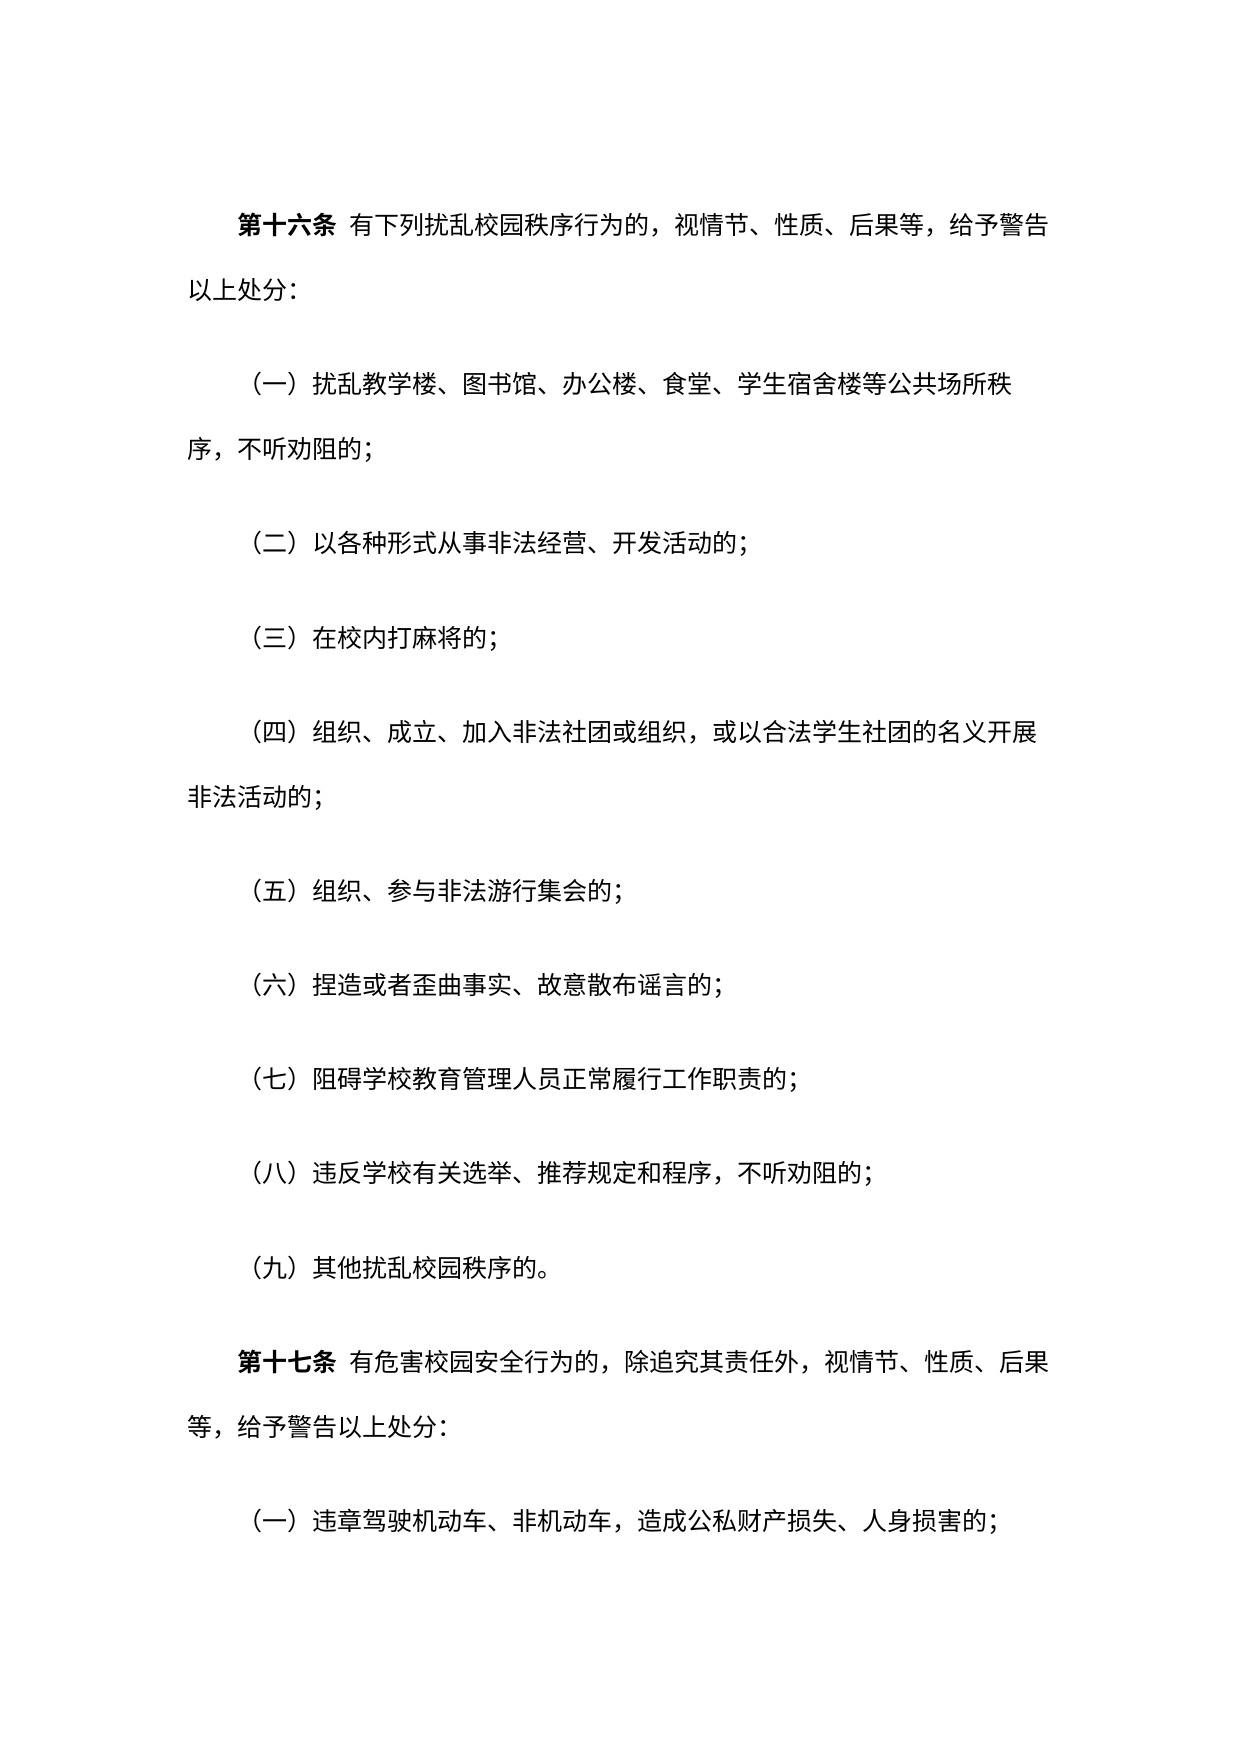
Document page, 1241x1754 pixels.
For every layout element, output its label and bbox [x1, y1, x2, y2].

table_cell [188, 162, 1053, 1581]
